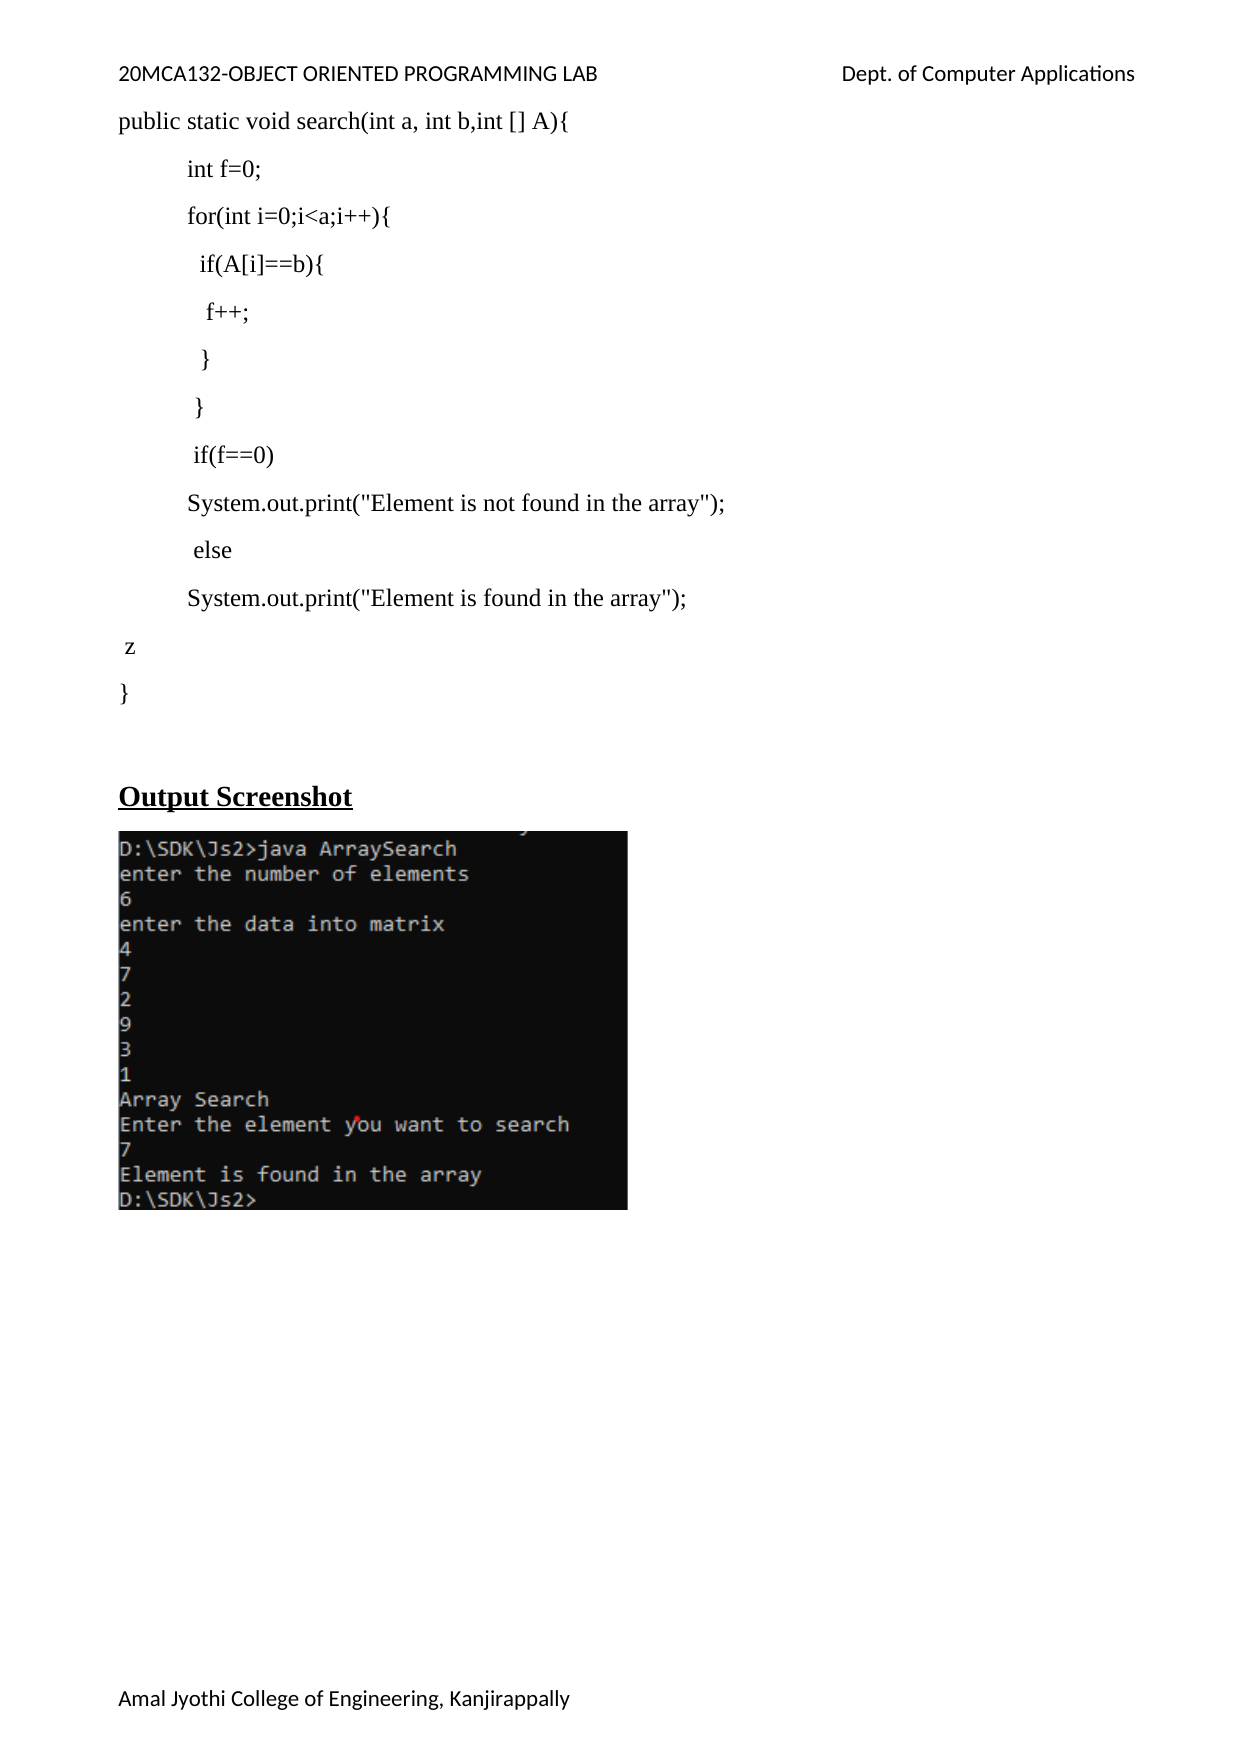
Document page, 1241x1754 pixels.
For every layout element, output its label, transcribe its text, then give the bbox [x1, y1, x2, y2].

text f++; [118, 297, 1167, 326]
text int f=0; [118, 154, 1167, 182]
text public static void search(int a, int b,int [] A){ [118, 106, 1167, 135]
picture [118, 831, 628, 1210]
text } [118, 678, 1167, 707]
text Output Screenshot [118, 779, 1167, 812]
text z [118, 631, 1167, 659]
text } [118, 344, 1167, 373]
text System.out.print("Element is found in the array"); [118, 583, 1167, 612]
text for(int i=0;i<a;i++){ [118, 201, 1167, 230]
text System.out.print("Element is not found in the array"); [118, 488, 1167, 516]
text if(f==0) [118, 440, 1167, 469]
text if(A[i]==b){ [118, 249, 1167, 278]
text else [118, 535, 1167, 564]
text } [118, 392, 1167, 421]
